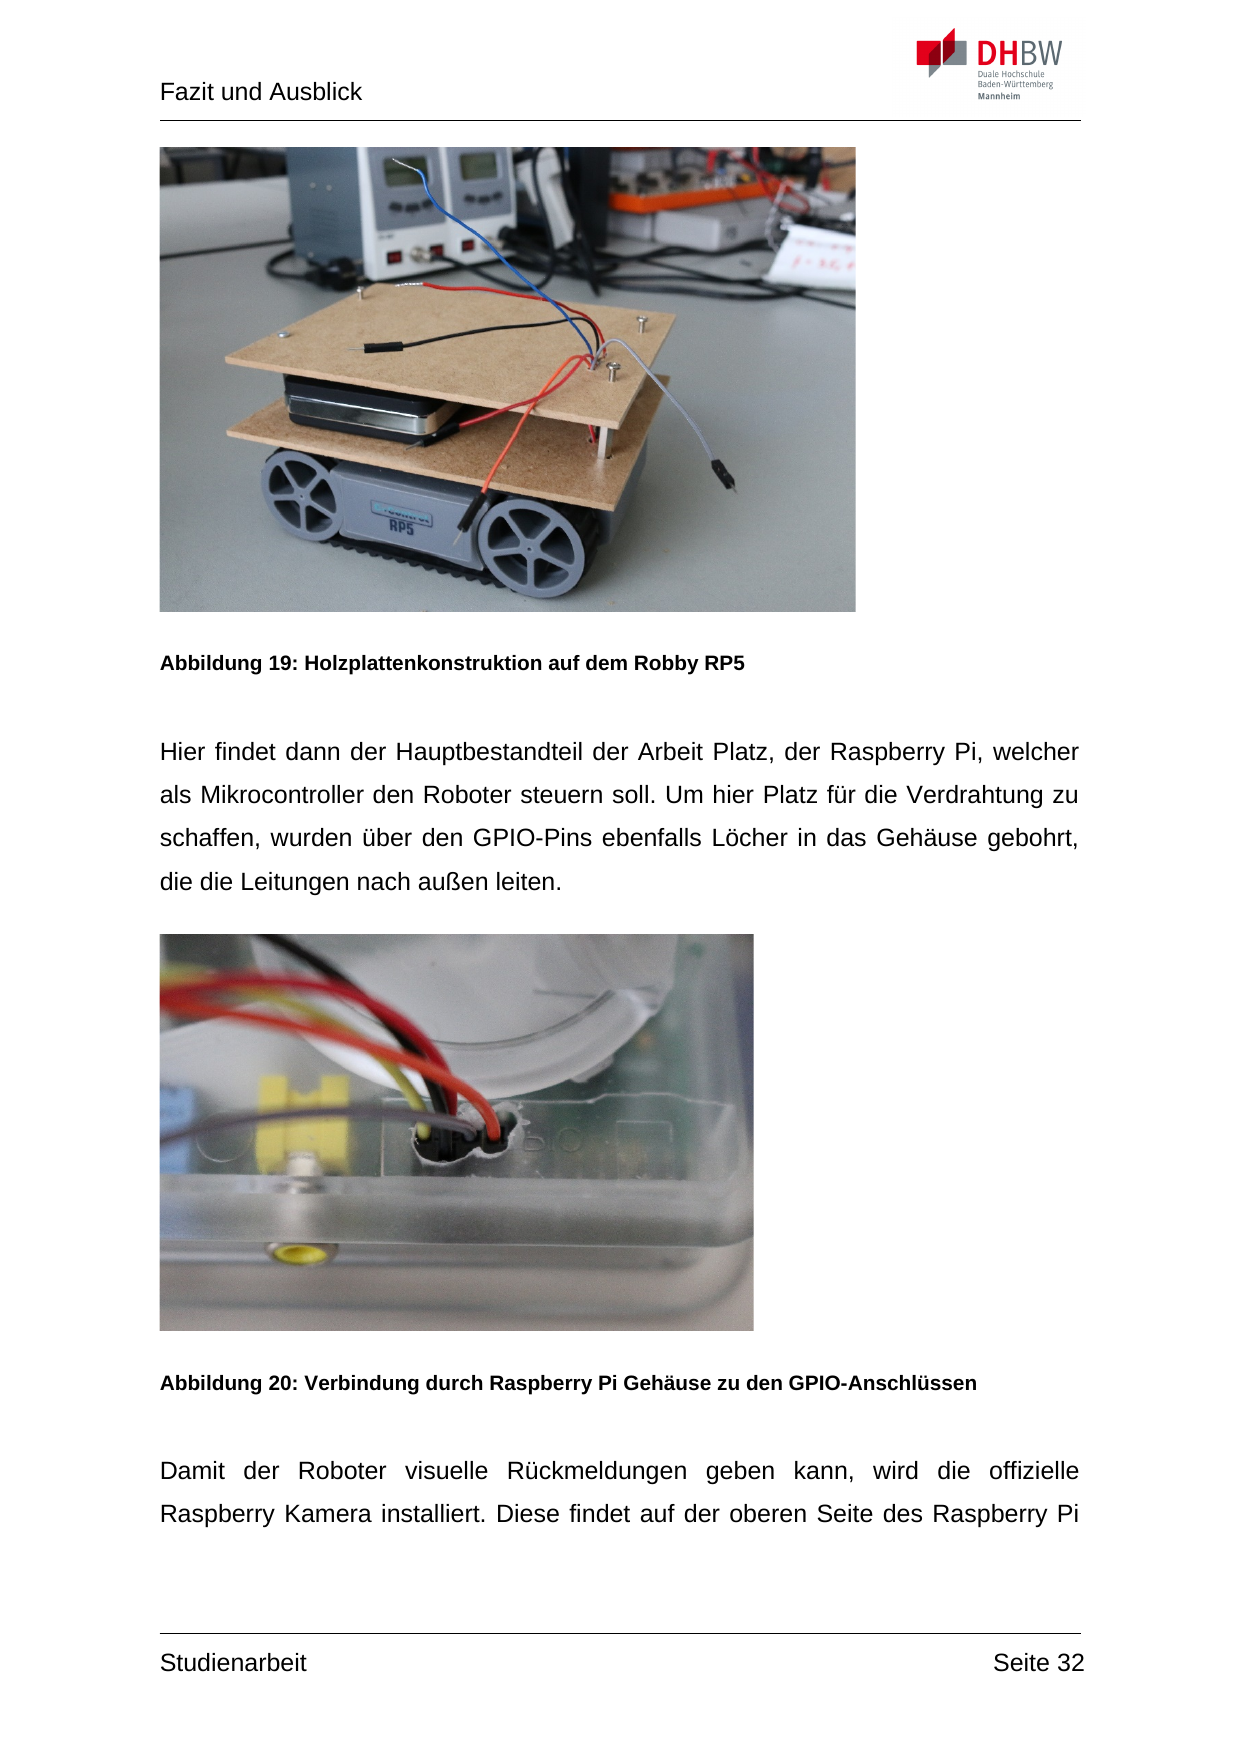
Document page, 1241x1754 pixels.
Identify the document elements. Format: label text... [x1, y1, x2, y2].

picture [159, 934, 754, 1331]
text Abbildung 20: Verbindung durch Raspberry Pi Gehäuse zu den GPIO-Anschlüssen [159, 1370, 1081, 1394]
text Abbildung 19: Holzplattenkonstruktion auf dem Robby RP5 [159, 651, 1081, 675]
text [159, 1456, 1081, 1528]
text Hier findet dann der Hauptbestandteil der Arbeit Platz, der Raspberry Pi, welcher als Mikrocontroller den Roboter steuern soll. Um hier Platz für die Verdrahtung zu schaffen, wurden über den GPIO-Pins ebenfalls Löcher in das Gehäuse gebohrt, die die Leitungen nach außen leiten. [159, 737, 1081, 895]
picture [892, 17, 1086, 117]
picture [159, 147, 856, 612]
